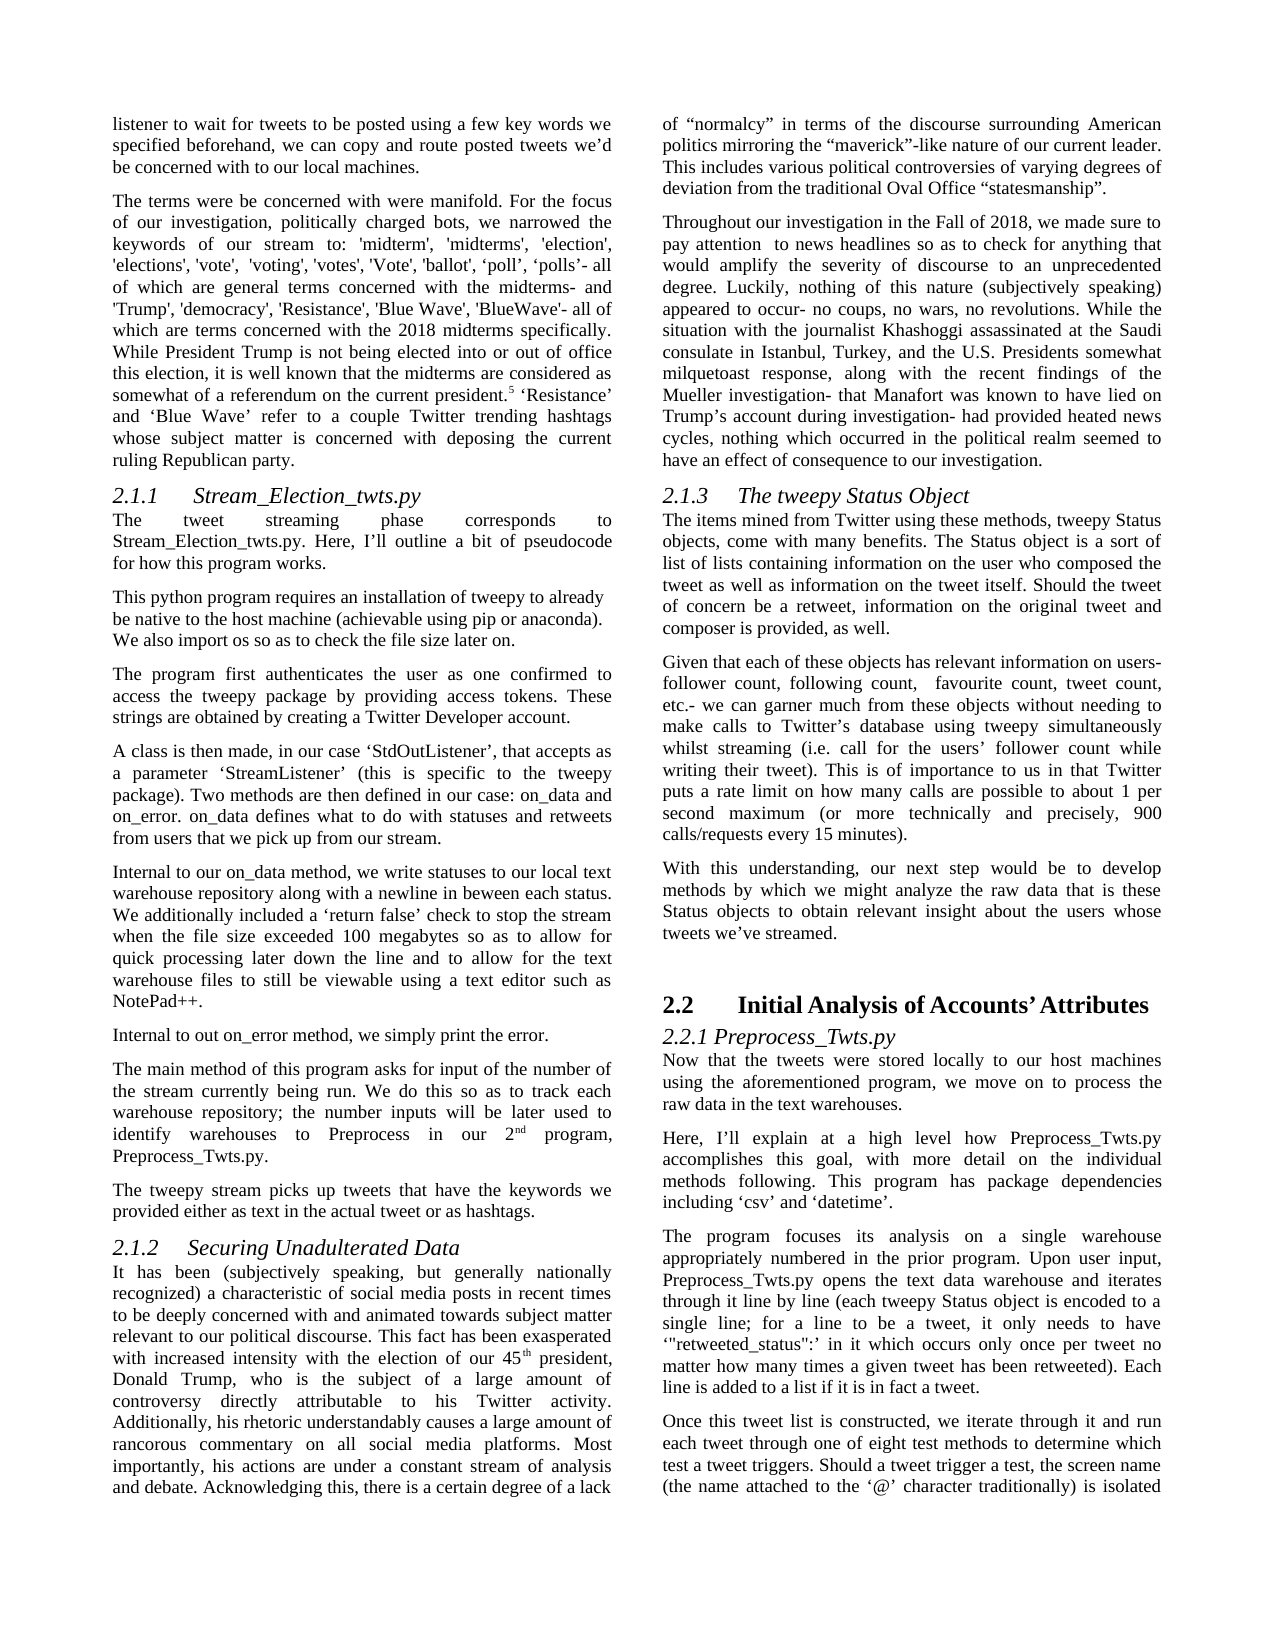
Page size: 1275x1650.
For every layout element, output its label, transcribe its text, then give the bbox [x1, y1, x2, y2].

text The main method of this program asks for input of the number of the stream currently being run. We do this so as to track each warehouse repository; the number inputs will be later used to identify warehouses to Preprocess in our 2nd program, Preprocess_Twts.py. [112, 1058, 613, 1166]
subtitle The tweepy Status Object [662, 482, 1162, 509]
text Internal to our on_data method, we write statuses to our local text warehouse repository along with a newline in beween each status. We additionally included a ‘return false’ check to stop the stream when the file size exceeded 100 megabytes so as to allow for quick processing later down the line and to allow for the text warehouse files to still be viewable using a text editor such as NotePad++. [112, 861, 613, 1012]
text The program focuses its analysis on a single warehouse appropriately numbered in the prior program. Upon user input, Preprocess_Twts.py opens the text data warehouse and iterates through it line by line (each tweepy Status object is encoded to a single line; for a line to be a tweet, it only needs to have ‘"retweeted_status":’ in it which occurs only once per tweet no matter how many times a given tweet has been retweeted). Each line is added to a list if it is in fact a tweet. [662, 1225, 1162, 1398]
text Given that each of these objects has relevant information on users- follower count, following count, favourite count, tweet count, etc.- we can garner much from these objects without needing to make calls to Twitter’s database using tweepy simultaneously whilst streaming (i.e. call for the users’ follower count while writing their tweet). This is of importance to us in that Twitter puts a rate limit on how many calls are possible to about 1 per second maximum (or more technically and precisely, 900 calls/requests every 15 minutes). [662, 651, 1162, 845]
text Now that the tweets were stored locally to our host machines using the aforementioned program, we move on to process the raw data in the text warehouses. [662, 1049, 1162, 1114]
text Here, I’ll explain at a high level how Preprocess_Twts.py accomplishes this goal, with more detail on the individual methods following. This program has package dependencies including ‘csv’ and ‘datetime’. [662, 1127, 1162, 1213]
text The program first authenticates the user as one confirmed to access the tweepy package by providing access tokens. These strings are obtained by creating a Twitter Developer account. [112, 663, 613, 728]
text Throughout our investigation in the Fall of 2018, we made sure to pay attention to news headlines so as to check for anything that would amplify the severity of discourse to an unprecedented degree. Luckily, nothing of this nature (subjectively speaking) appeared to occur- no coups, no wars, no revolutions. While the situation with the journalist Khashoggi assassinated at the Saudi consulate in Istanbul, Turkey, and the U.S. Presidents somewhat milquetoast response, along with the recent findings of the Mueller investigation- that Manafort was known to have lied on Trump’s account during investigation- had provided heated news cycles, nothing which occurred in the political realm seemed to have an effect of consequence to our investigation. [662, 211, 1162, 470]
subtitle Securing Unadulterated Data [112, 1234, 613, 1261]
text The terms were be concerned with were manifold. For the focus of our investigation, politically charged bots, we narrowed the keywords of our stream to: 'midterm', 'midterms', 'election', 'elections', 'vote', 'voting', 'votes', 'Vote', 'ballot', ‘poll’, ‘polls’- all of which are general terms concerned with the midterms- and 'Trump', 'democracy', 'Resistance', 'Blue Wave', 'BlueWave'- all of which are terms concerned with the 2018 midterms specifically. While President Trump is not being elected into or out of office this election, it is well known that the midterms are considered as somewhat of a referendum on the current president.5 ‘Resistance’ and ‘Blue Wave’ refer to a couple Twitter trending hashtags whose subject matter is concerned with deposing the current ruling Republican party. [112, 190, 613, 470]
subtitle 2.2.1 Preprocess_Twts.py [662, 1023, 1162, 1049]
text The tweet streaming phase corresponds to Stream_Election_twts.py. Here, I’ll outline a bit of pseudocode for how this program works. [112, 509, 613, 573]
text With this understanding, our next step would be to develop methods by which we might analyze the raw data that is these Status objects to obtain relevant insight about the users whose tweets we’ve streamed. [662, 857, 1162, 943]
subtitle Initial Analysis of Accounts’ Attributes [662, 990, 1162, 1019]
subtitle Stream_Election_twts.py [112, 482, 613, 509]
text Internal to out on_error method, we simply print the error. [112, 1024, 613, 1046]
text The items mined from Twitter using these methods, tweepy Status objects, come with many benefits. The Status object is a sort of list of lists containing information on the user who composed the tweet as well as information on the tweet itself. Should the tweet of concern be a retweet, information on the original tweet and composer is provided, as well. [662, 509, 1162, 638]
text The tweepy stream picks up tweets that have the keywords we provided either as text in the actual tweet or as hashtags. [112, 1178, 613, 1222]
text This python program requires an installation of tweepy to already be native to the host machine (achievable using pip or anaconda). We also import os so as to check the file size later on. [112, 586, 613, 651]
text It has been (subjectively speaking, but generally nationally recognized) a characteristic of social media posts in recent times to be deeply concerned with and animated towards subject matter relevant to our political discourse. This fact has been exasperated with increased intensity with the election of our 45th president, Donald Trump, who is the subject of a large amount of controversy directly attributable to his Twitter activity. Additionally, his rhetoric understandably causes a large amount of rancorous commentary on all social media platforms. Most importantly, his actions are under a constant stream of analysis and debate. Acknowledging this, there is a certain degree of a lack of “normalcy” in terms of the discourse surrounding American politics mirroring the “maverick”-like nature of our current leader. This includes various political controversies of varying degrees of deviation from the traditional Oval Office “statesmanship”. [112, 1261, 613, 1498]
text A class is then made, in our case ‘StdOutListener’, that accepts as a parameter ‘StreamListener’ (this is specific to the tweepy package). Two methods are then defined in our case: on_data and on_error. on_data defines what to do with statuses and retweets from users that we pick up from our stream. [112, 740, 613, 848]
